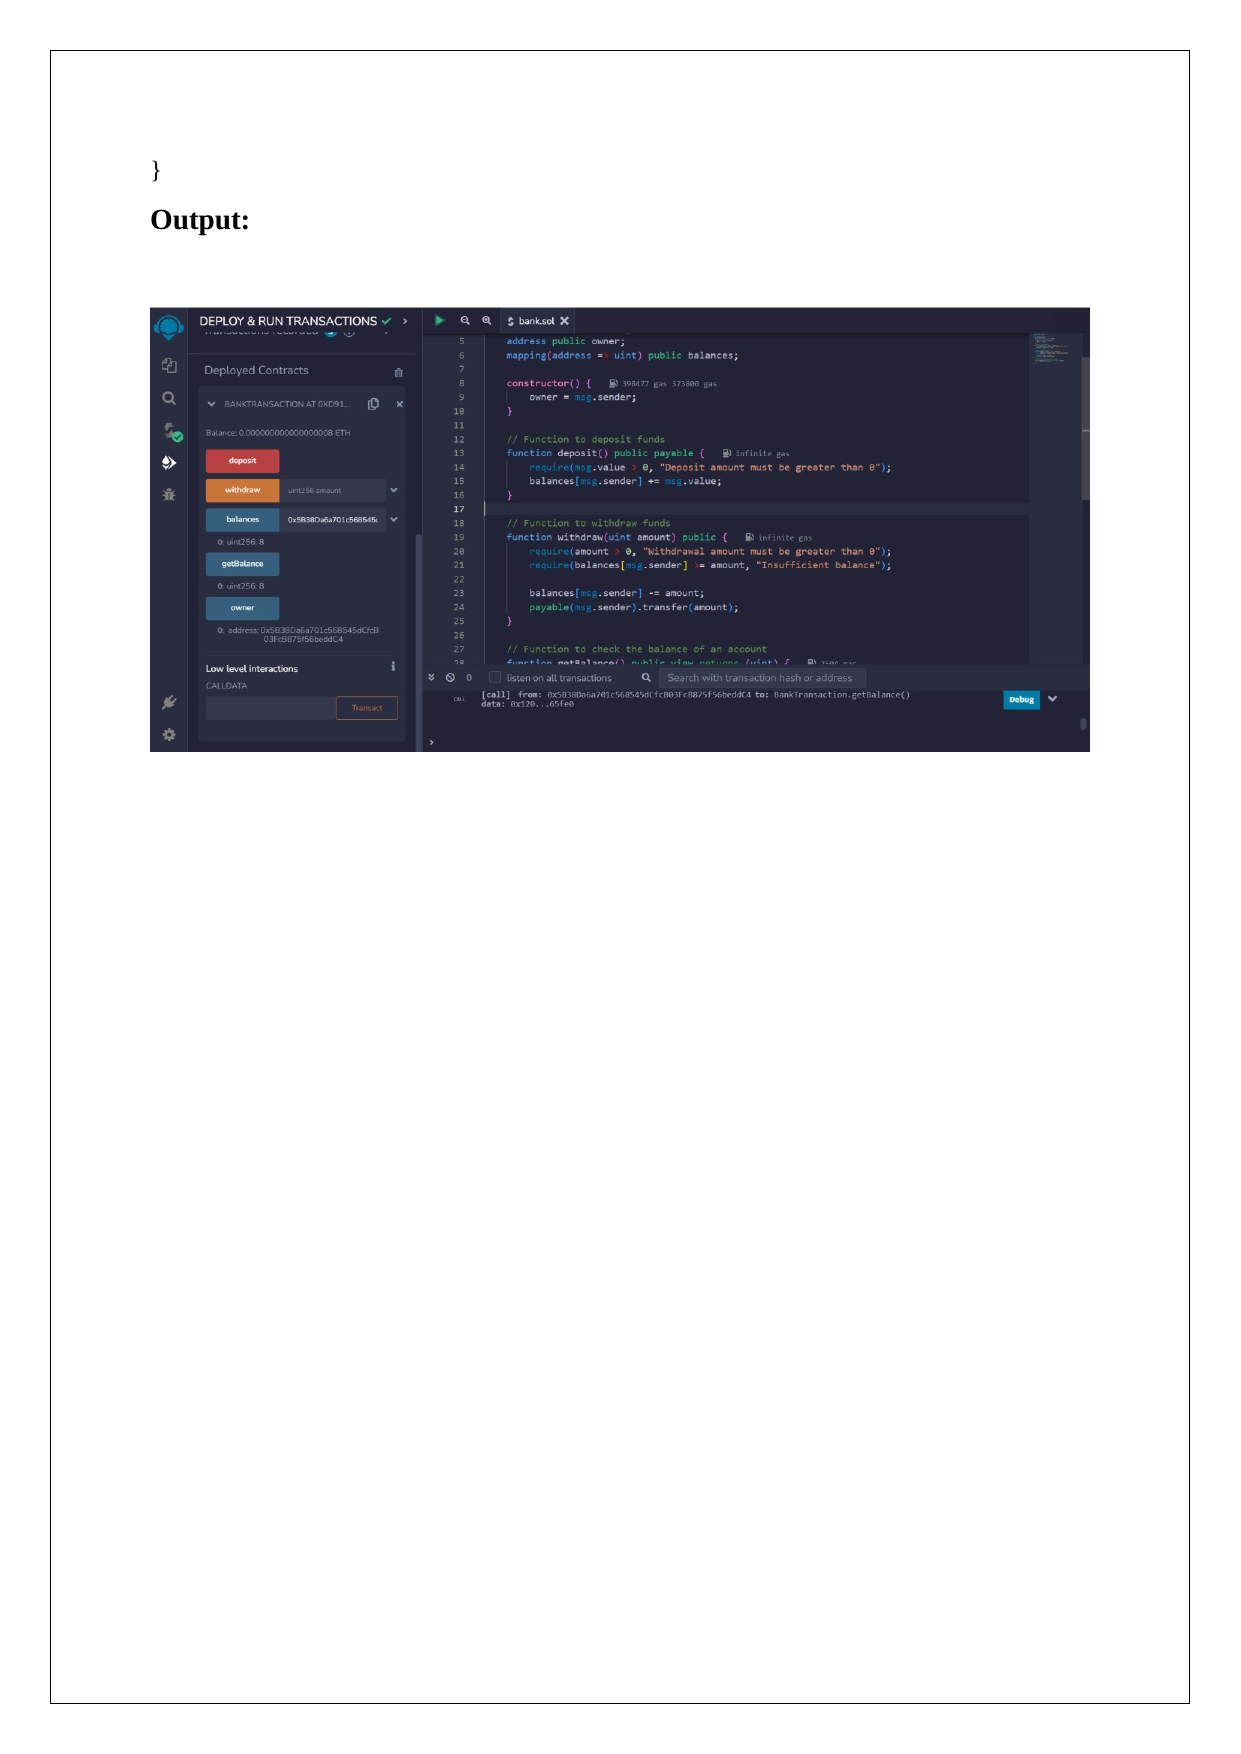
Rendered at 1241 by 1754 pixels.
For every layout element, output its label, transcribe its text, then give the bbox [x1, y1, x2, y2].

picture [150, 307, 1090, 752]
text } [150, 155, 1090, 183]
text Output: [150, 202, 1090, 236]
